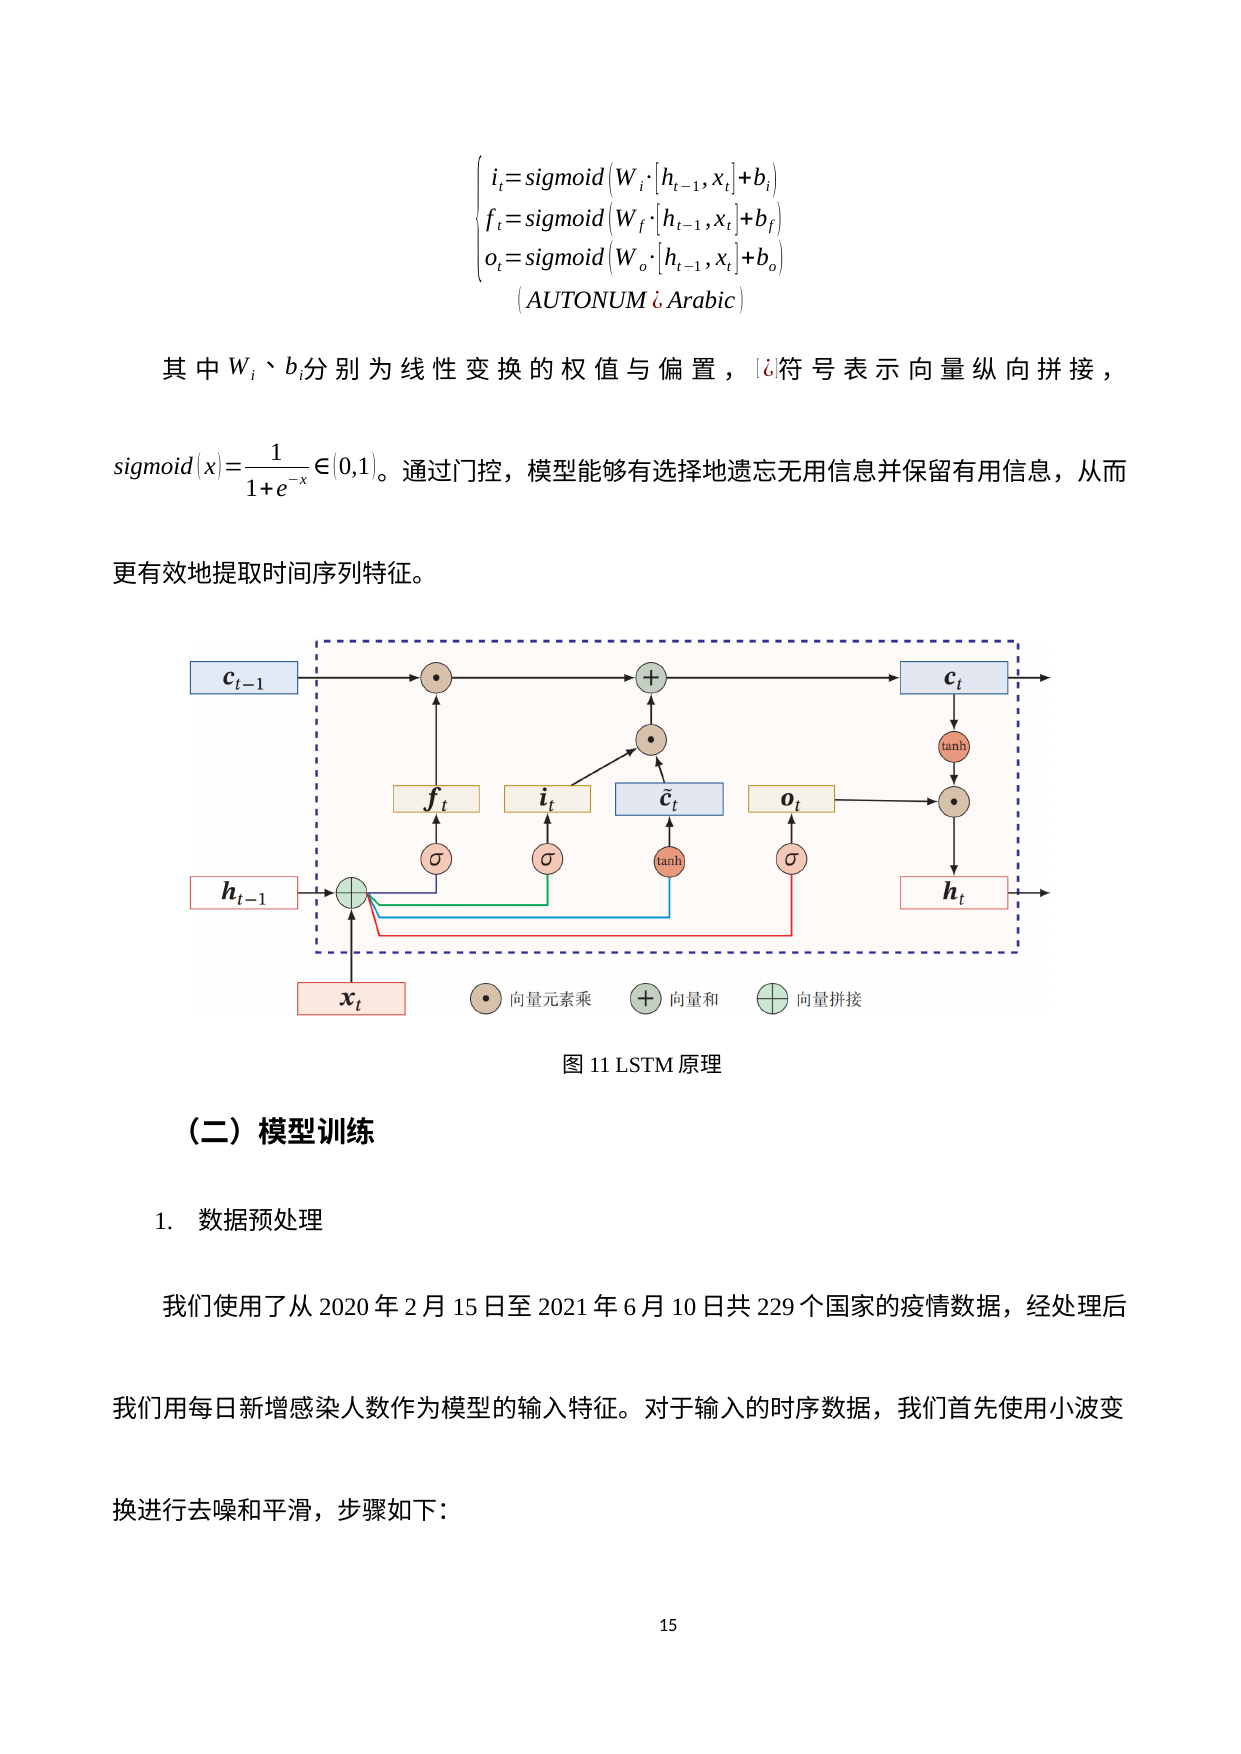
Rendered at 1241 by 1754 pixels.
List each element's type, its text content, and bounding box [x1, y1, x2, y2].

text 我们使用了从2020年2月15日至2021年6月10日共229个国家的疫情数据，经处理后我们用每日新增感染人数作为模型的输入特征。对于输入的时序数据，我们首先使用小波变换进行去噪和平滑，步骤如下： [112, 1271, 1128, 1542]
list 数据预处理 [154, 1185, 1128, 1253]
subtitle （二）模型训练 [112, 1096, 1128, 1163]
text 图 11 LSTM原理 [112, 1046, 1128, 1080]
text 其中分别为线性变换的权值与偏置，符号表示向量纵向拼接，。通过门控，模型能够有选择地遗忘无用信息并保留有用信息，从而更有效地提取时间序列特征。 [112, 334, 1128, 606]
picture [188, 638, 1052, 1017]
